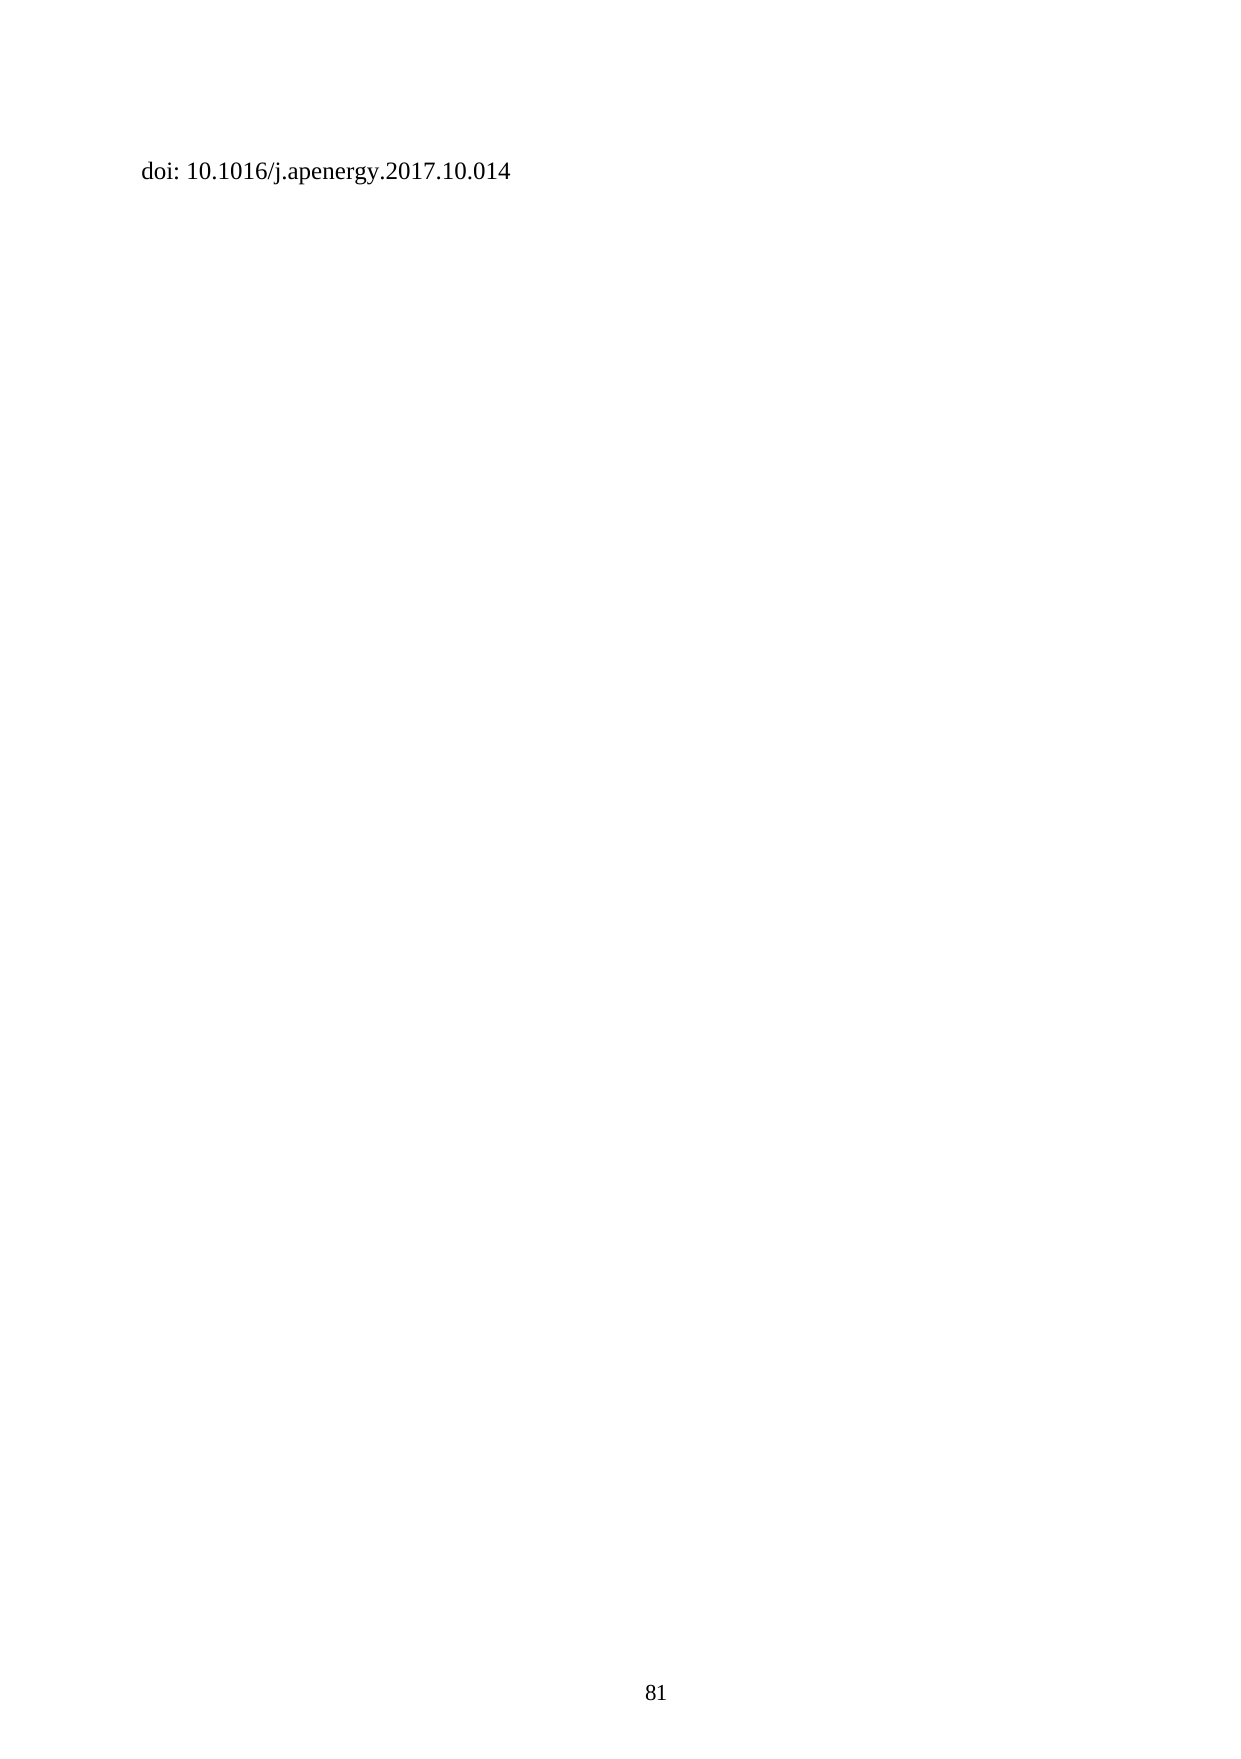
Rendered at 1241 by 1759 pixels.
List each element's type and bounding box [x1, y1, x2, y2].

list [141, 156, 1156, 185]
